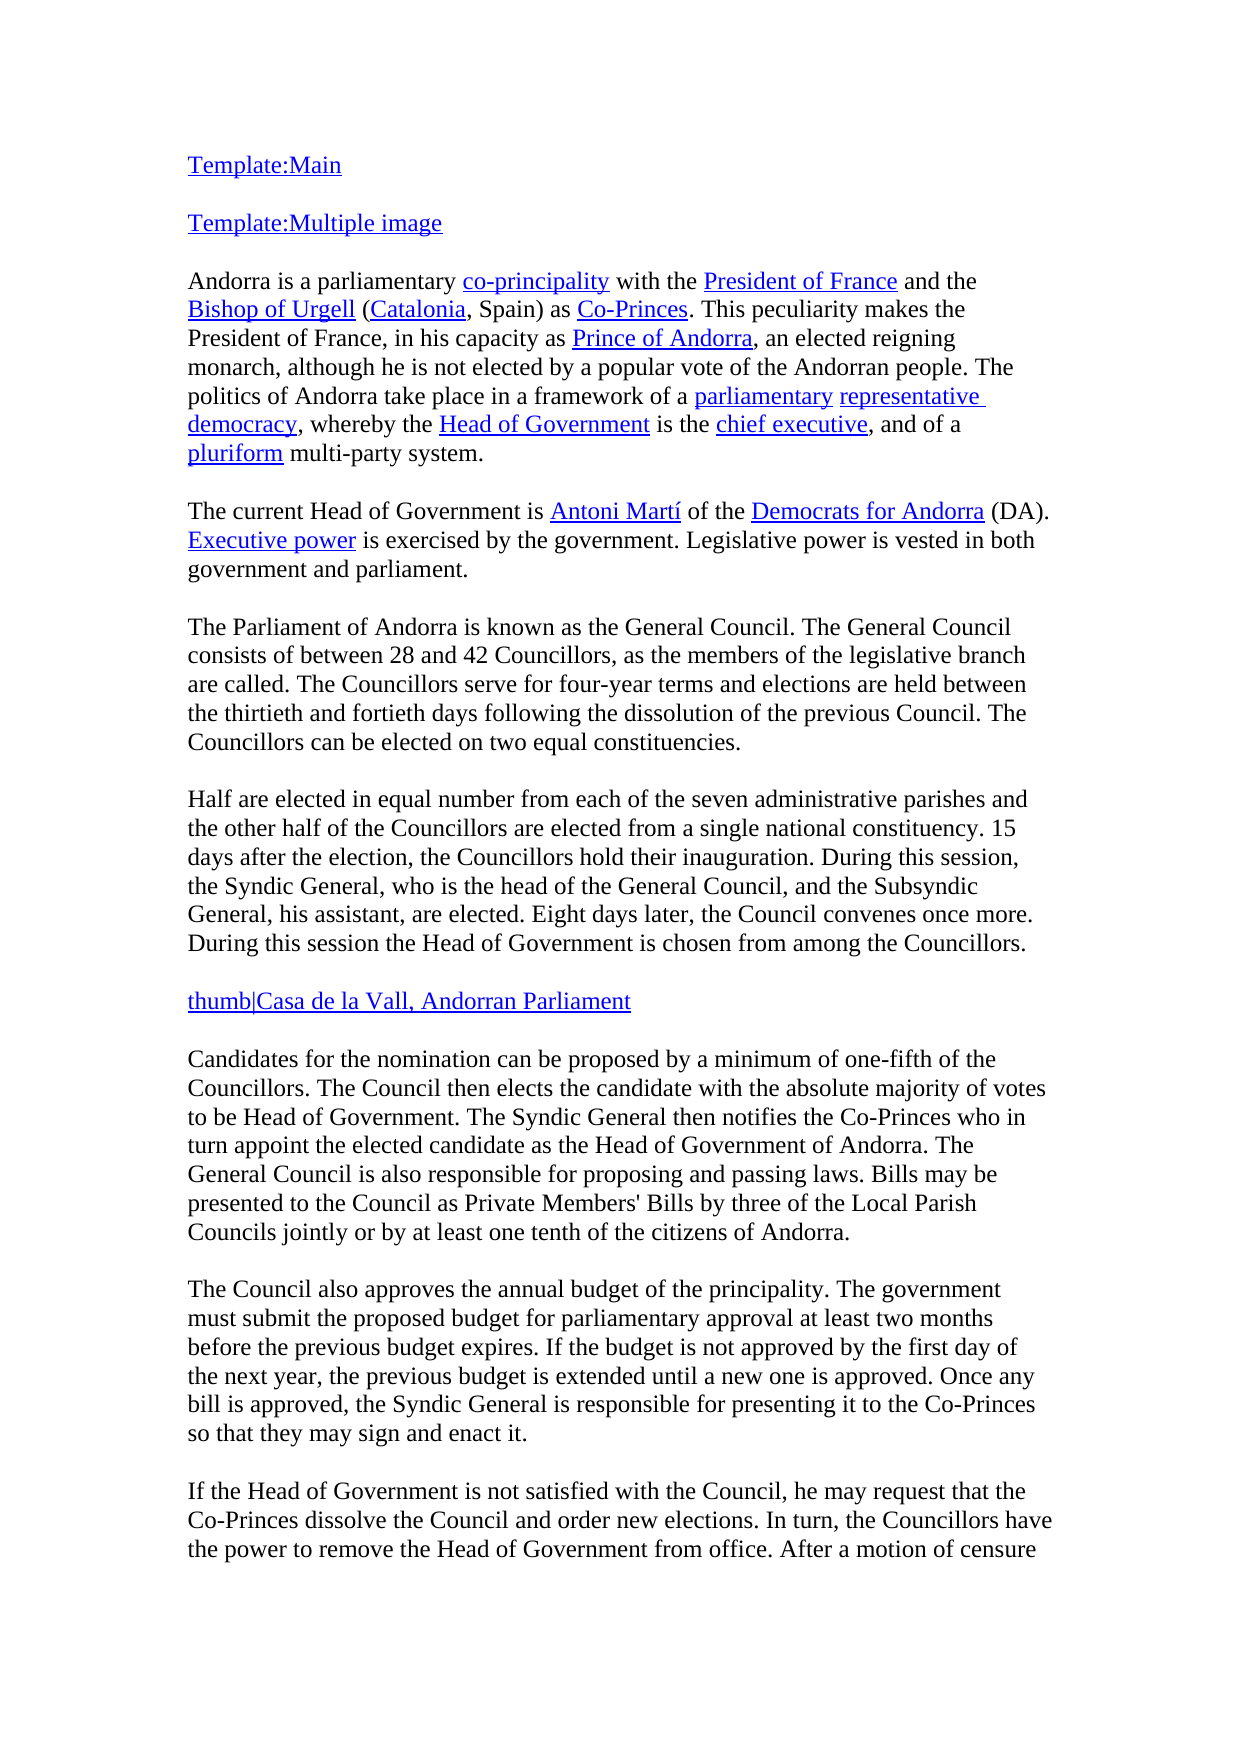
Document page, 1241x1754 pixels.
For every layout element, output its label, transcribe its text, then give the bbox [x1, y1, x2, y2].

text The current Head of Government is Antoni Martí of the Democrats for Andorra (DA). Executive power is exercised by the government. Legislative power is vested in both government and parliament. [187, 496, 1053, 582]
text The Council also approves the annual budget of the principality. The government must submit the proposed budget for parliamentary approval at least two months before the previous budget expires. If the budget is not approved by the first day of the next year, the previous budget is extended until a new one is approved. Once any bill is approved, the Syndic General is responsible for presenting it to the Co-Princes so that they may sign and enact it. [187, 1274, 1053, 1447]
text Half are elected in equal number from each of the seven administrative parishes and the other half of the Councillors are elected from a single national constituency. 15 days after the election, the Councillors hold their inauguration. During this session, the Syndic General, who is the head of the General Council, and the Subsyndic General, his assistant, are elected. Eight days later, the Council convenes once more. During this session the Head of Government is chosen from among the Councillors. [187, 784, 1053, 957]
text Template:Multiple image [187, 208, 1053, 237]
text Andorra is a parliamentary co-principality with the President of France and the Bishop of Urgell (Catalonia, Spain) as Co-Princes. This peculiarity makes the President of France, in his capacity as Prince of Andorra, an elected reigning monarch, although he is not elected by a popular vote of the Andorran people. The politics of Andorra take place in a framework of a parliamentary representative democracy, whereby the Head of Government is the chief executive, and of a pluriform multi-party system. [187, 266, 1053, 467]
text Template:Main [187, 150, 1053, 179]
text The Parliament of Andorra is known as the General Council. The General Council consists of between 28 and 42 Councillors, as the members of the legislative branch are called. The Councillors serve for four-year terms and elections are held between the thirtieth and fortieth days following the dissolution of the previous Council. The Councillors can be elected on two equal constituencies. [187, 612, 1053, 755]
text Candidates for the nomination can be proposed by a minimum of one-fifth of the Councillors. The Council then elects the candidate with the absolute majority of votes to be Head of Government. The Syndic General then notifies the Co-Princes who in turn appoint the elected candidate as the Head of Government of Andorra. The General Council is also responsible for proposing and passing laws. Bills may be presented to the Council as Private Members' Bills by three of the Local Parish Councils jointly or by at least one tenth of the citizens of Andorra. [187, 1044, 1053, 1245]
text thumb|Casa de la Vall, Andorran Parliament [187, 986, 1053, 1015]
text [187, 1476, 1053, 1562]
